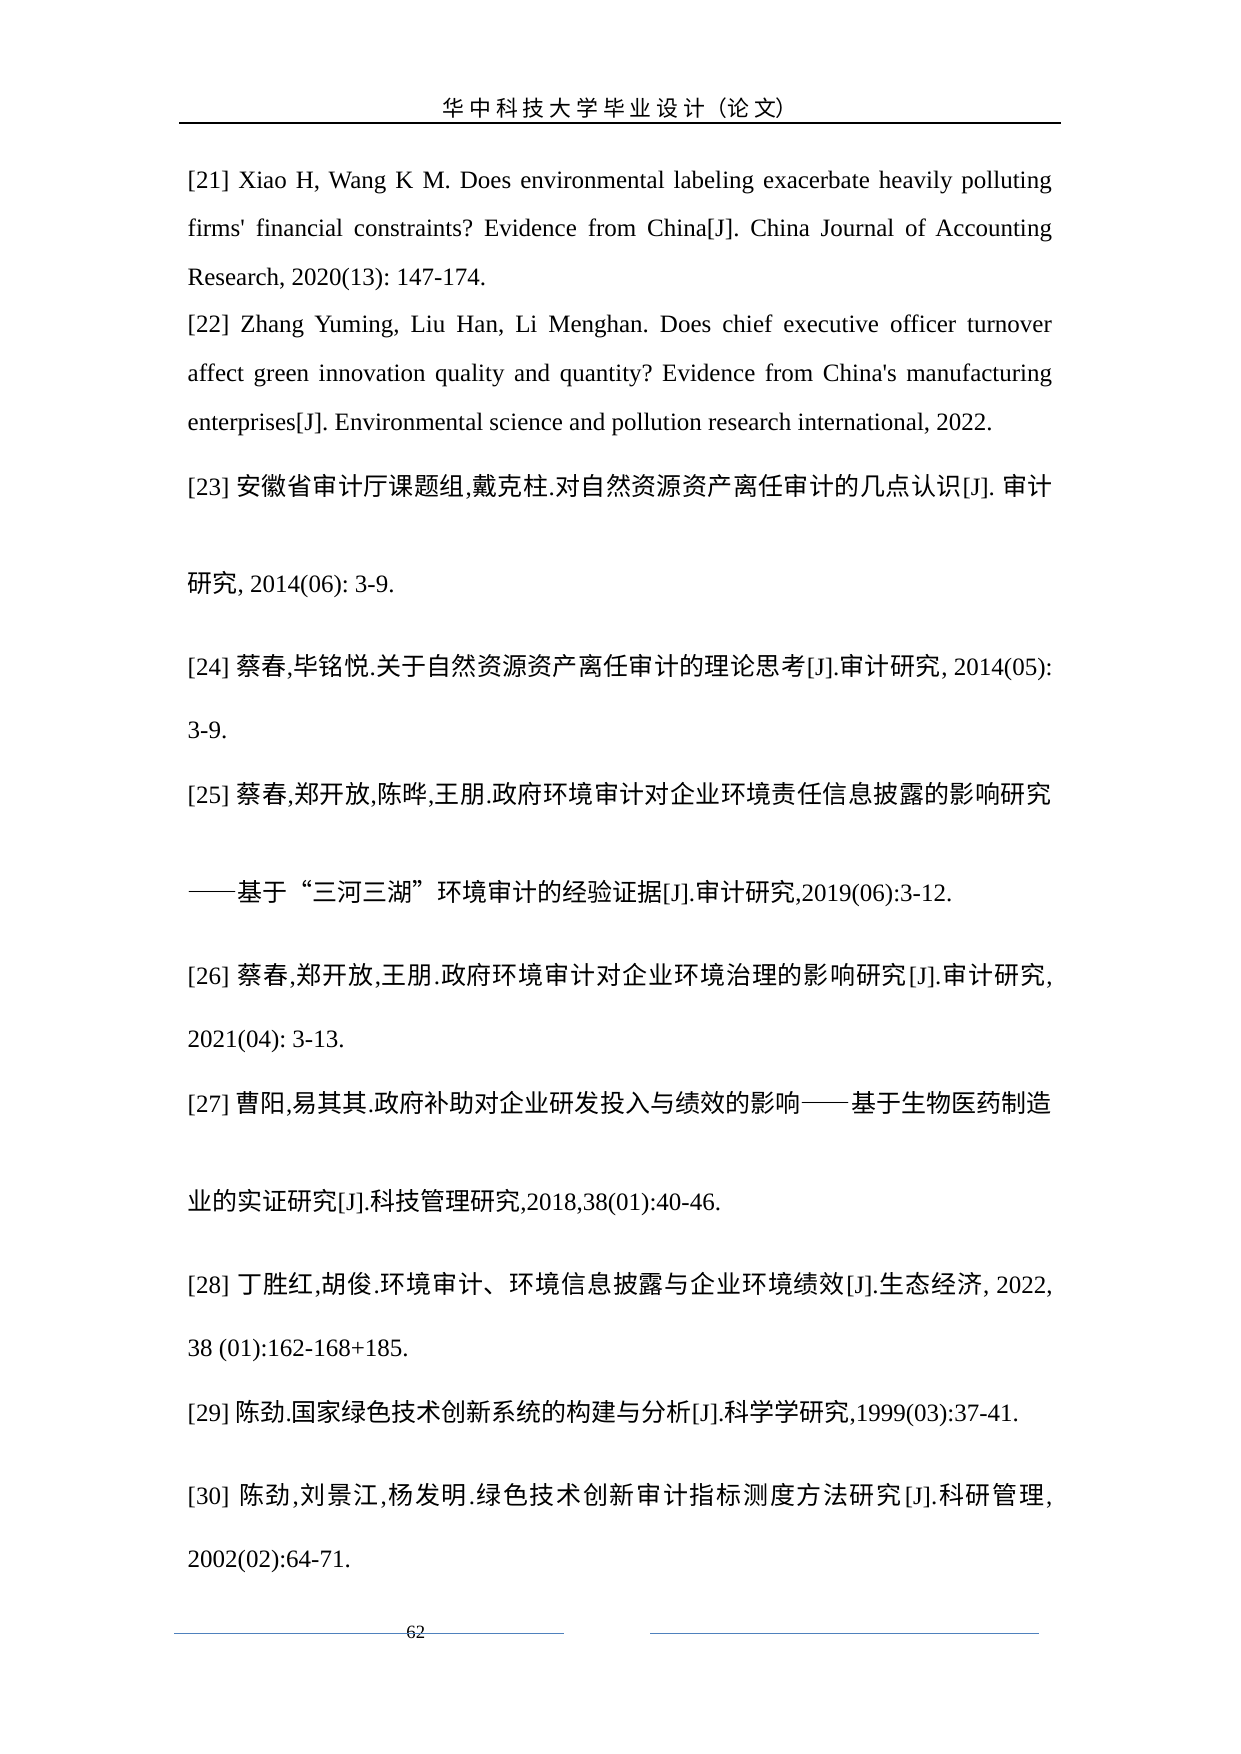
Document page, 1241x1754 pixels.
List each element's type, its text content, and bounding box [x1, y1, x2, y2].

text [27] 曹阳,易其其.政府补助对企业研发投入与绩效的影响——基于生物医药制造业的实证研究[J].科技管理研究,2018,38(01):40-46. [187, 1069, 1053, 1232]
text [24] 蔡春,毕铭悦.关于自然资源资产离任审计的理论思考[J].审计研究, 2014(05): 3-9. [187, 632, 1053, 746]
text [23] 安徽省审计厅课题组,戴克柱.对自然资源资产离任审计的几点认识[J]. 审计研究, 2014(06): 3-9. [187, 452, 1053, 614]
text [30] 陈劲,刘景江,杨发明.绿色技术创新审计指标测度方法研究[J].科研管理, 2002(02):64-71. [187, 1461, 1053, 1575]
text [28] 丁胜红,胡俊.环境审计、环境信息披露与企业环境绩效[J].生态经济, 2022, 38 (01):162-168+185. [187, 1250, 1053, 1363]
text [29] 陈劲.国家绿色技术创新系统的构建与分析[J].科学学研究,1999(03):37-41. [187, 1378, 1053, 1443]
text [26] 蔡春,郑开放,王朋.政府环境审计对企业环境治理的影响研究[J].审计研究, 2021(04): 3-13. [187, 941, 1053, 1055]
text [22] Zhang Yuming, Liu Han, Li Menghan. Does chief executive officer turnover affect green innovation quality and quantity? Evidence from China's manufacturing enterprises[J]. Environmental science and pollution research international, 2022. [187, 307, 1053, 437]
text [21] Xiao H, Wang K M. Does environmental labeling exacerbate heavily polluting firms' financial constraints? Evidence from China[J]. China Journal of Accounting Research, 2020(13): 147-174. [187, 163, 1053, 293]
text [25] 蔡春,郑开放,陈晔,王朋.政府环境审计对企业环境责任信息披露的影响研究——基于“三河三湖”环境审计的经验证据[J].审计研究,2019(06):3-12. [187, 760, 1053, 923]
